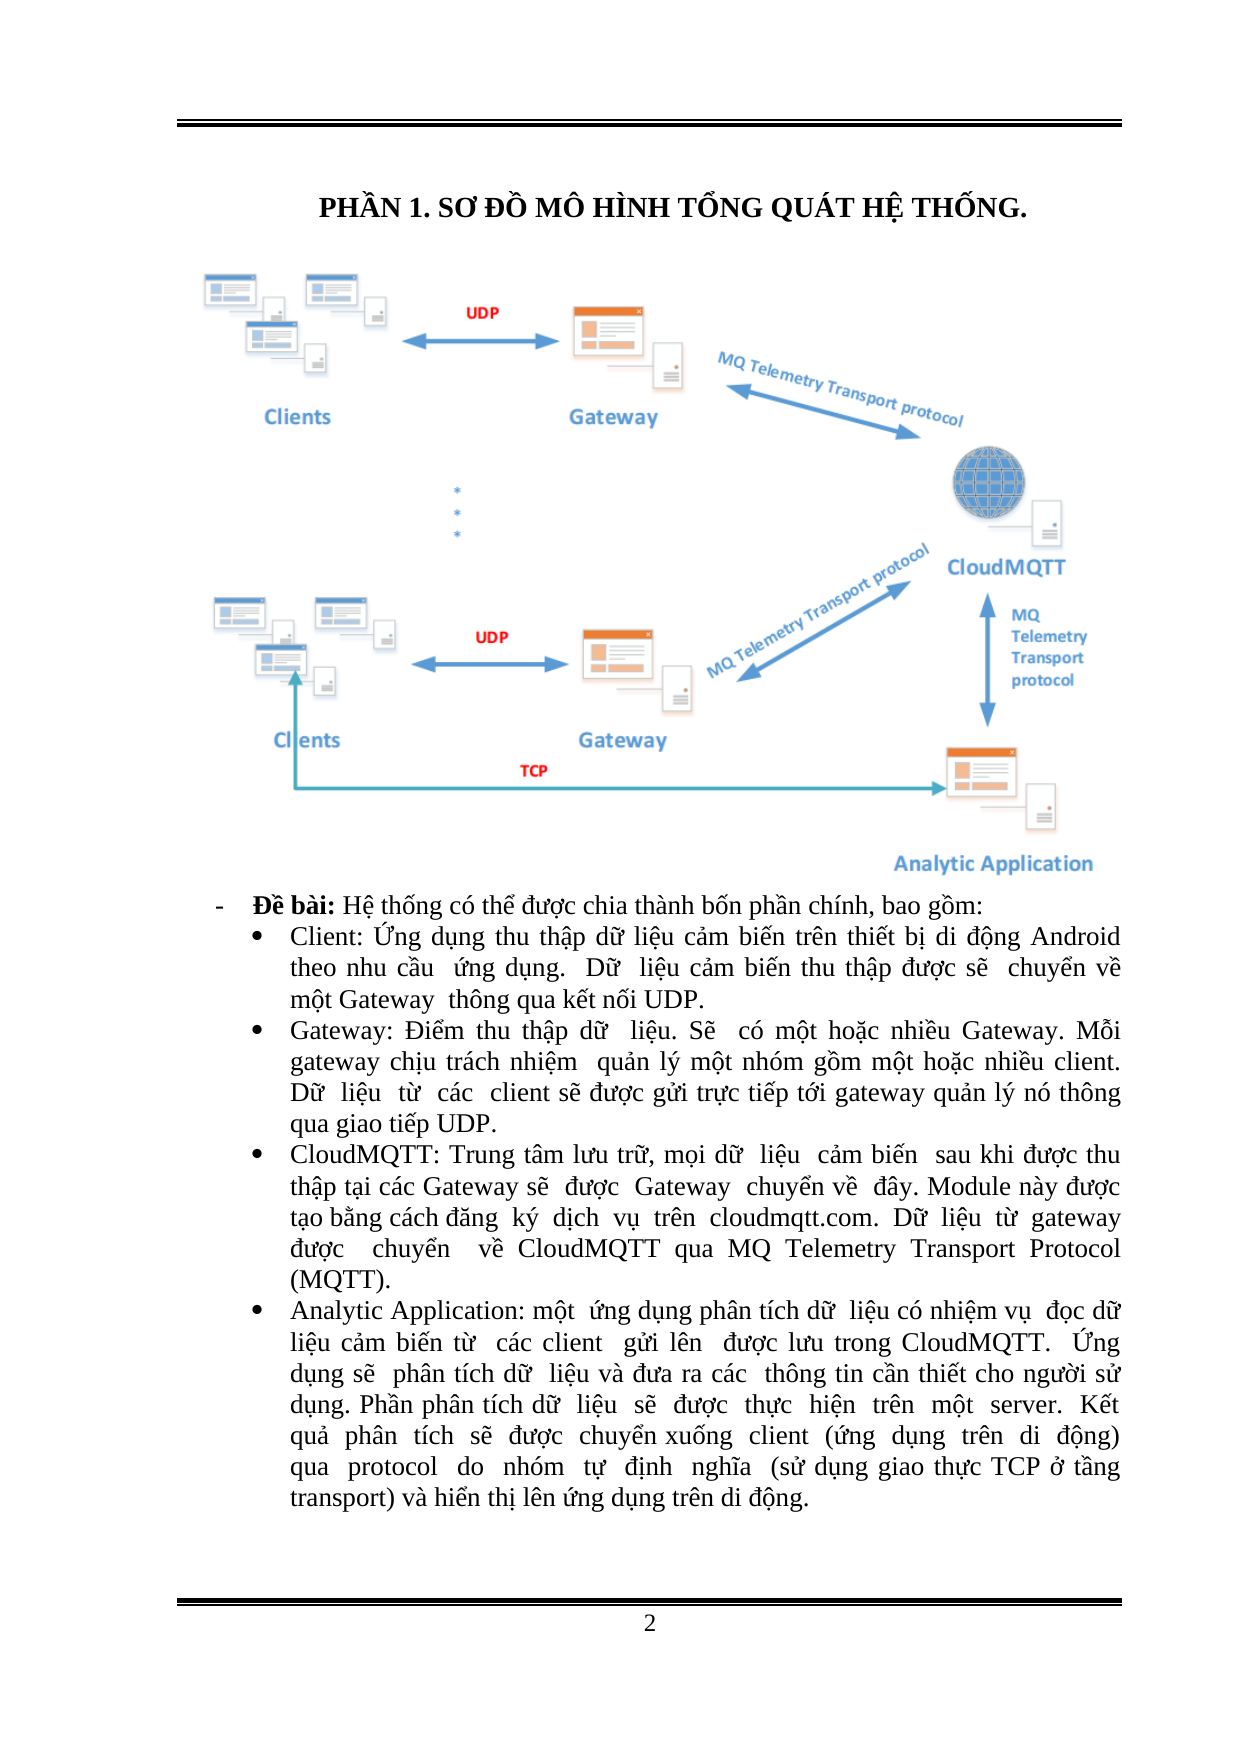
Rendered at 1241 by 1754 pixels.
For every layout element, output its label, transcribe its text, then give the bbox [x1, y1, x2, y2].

list Client: Ứng dụng thu thập dữ liệu cảm biến trên thiết bị di động Android theo nhu cầu ứng dụng. Dữ liệu cảm biến thu thập được sẽ chuyển về một Gateway thông qua kết nối UDP. [252, 920, 1122, 1014]
list CloudMQTT: Trung tâm lưu trữ, mọi dữ liệu cảm biến sau khi được thu thập tại các Gateway sẽ được Gateway chuyển về đây. Module này được tạo bằng cách đăng ký dịch vụ trên cloudmqtt.com. Dữ liệu từ gateway được chuyển về CloudMQTT qua MQ Telemetry Transport Protocol (MQTT). [252, 1138, 1122, 1294]
list Analytic Application: một ứng dụng phân tích dữ liệu có nhiệm vụ đọc dữ liệu cảm biến từ các client gửi lên được lưu trong CloudMQTT. Ứng dụng sẽ phân tích dữ liệu và đưa ra các thông tin cần thiết cho người sử dụng. Phần phân tích dữ liệu sẽ được thực hiện trên một server. Kết quả phân tích sẽ được chuyển xuống client (ứng dụng trên di động) qua protocol do nhóm tự định nghĩa (sử dụng giao thực TCP ở tầng transport) và hiển thị lên ứng dụng trên di động. [252, 1294, 1122, 1512]
picture [177, 240, 1122, 890]
list Gateway: Điểm thu thập dữ liệu. Sẽ có một hoặc nhiều Gateway. Mỗi gateway chịu trách nhiệm quản lý một nhóm gồm một hoặc nhiều client. Dữ liệu từ các client sẽ được gửi trực tiếp tới gateway quản lý nó thông qua giao tiếp UDP. [252, 1014, 1122, 1138]
subtitle . SƠ ĐỒ MÔ HÌNH TỔNG QUÁT HỆ THỐNG. [224, 190, 1122, 223]
list Đề bài: Hệ thống có thể được chia thành bốn phần chính, bao gồm: [215, 890, 1122, 920]
